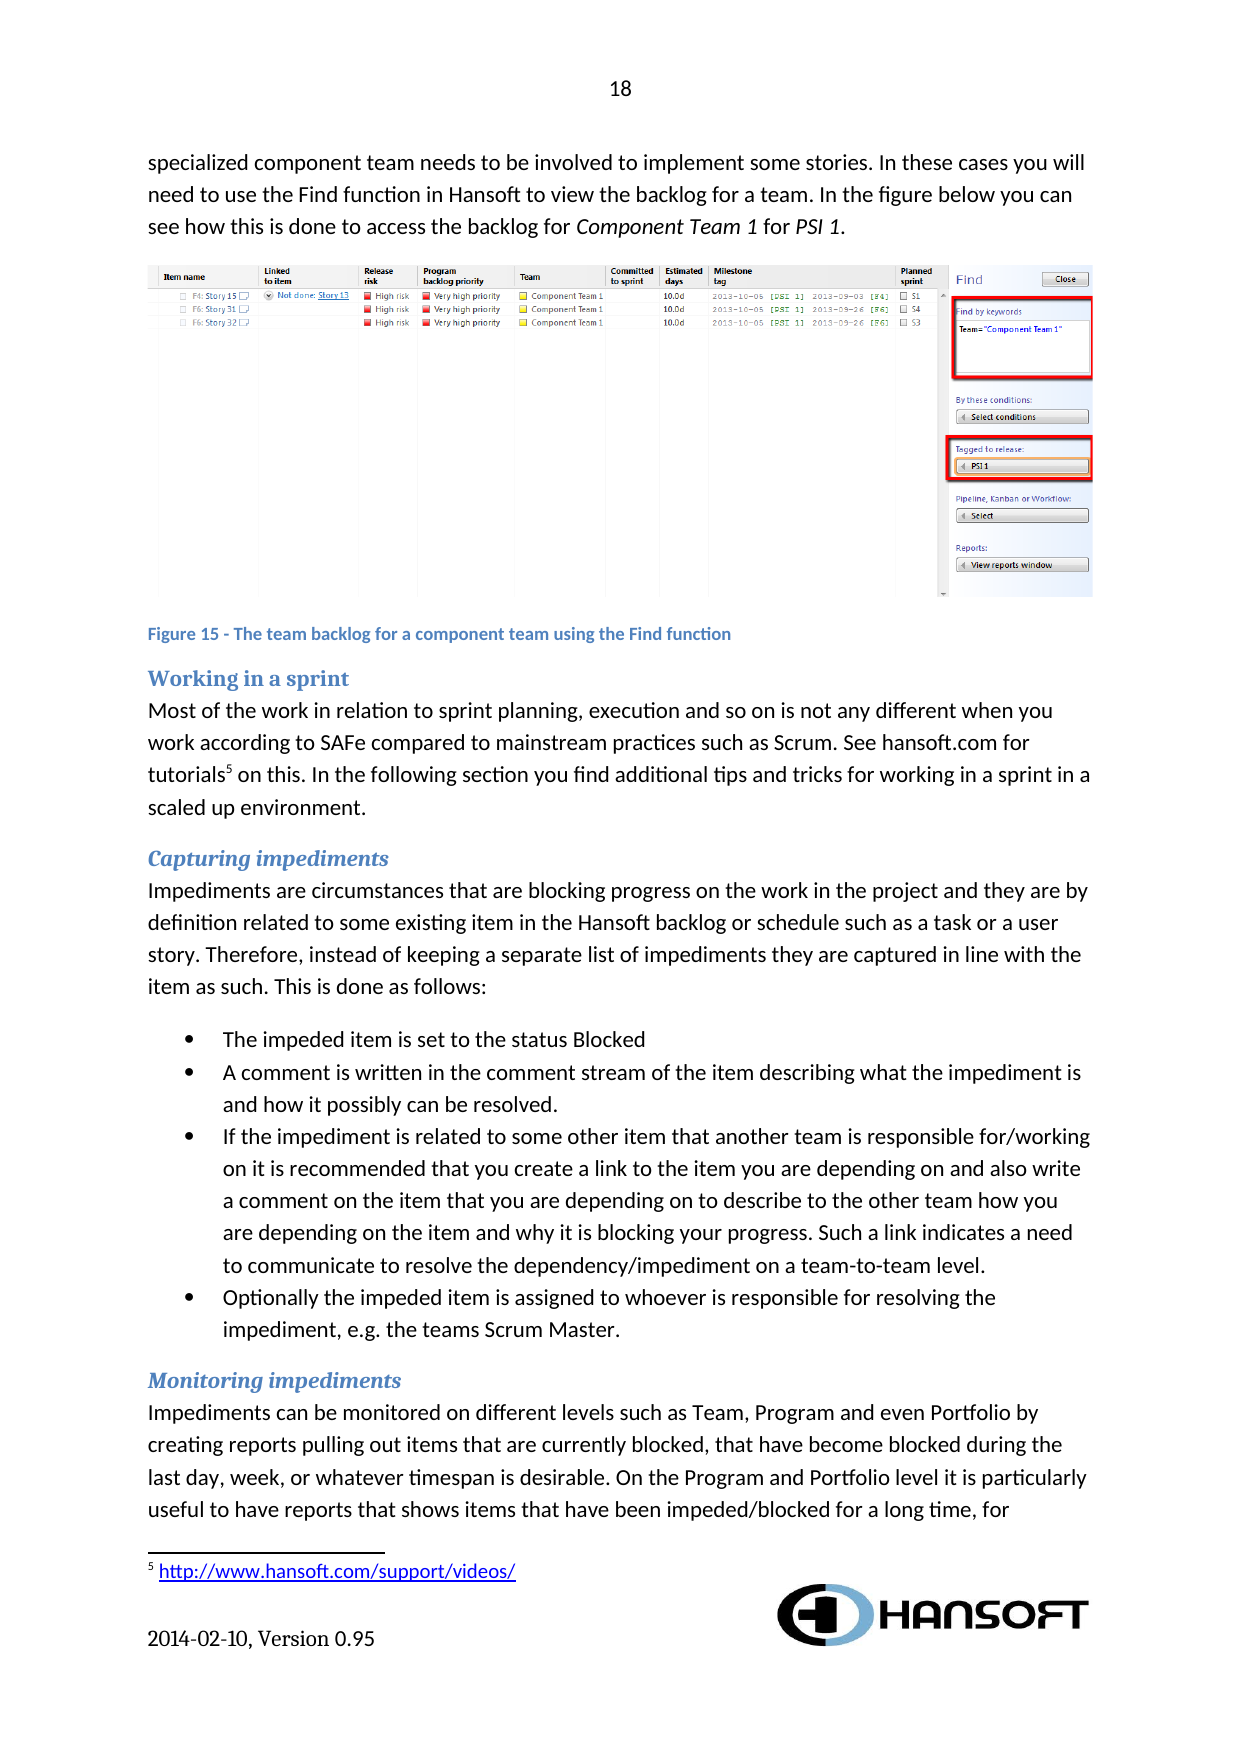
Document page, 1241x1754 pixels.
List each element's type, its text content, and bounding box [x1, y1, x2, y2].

list A comment is written in the comment stream of the item describing what the impediment is and how it possibly can be resolved. [185, 1058, 1093, 1118]
list The impeded item is set to the status Blocked [185, 1025, 1093, 1053]
text Impediments are circumstances that are blocking progress on the work in the project and they are by definition related to some existing item in the Hansoft backlog or schedule such as a task or a user story. Therefore, instead of keeping a separate list of impediments they are captured in line with the item as such. This is done as follows: [148, 876, 1093, 1000]
picture [147, 265, 1093, 597]
subtitle Working in a sprint [148, 666, 1093, 692]
list Optionally the impeded item is assigned to whoever is responsible for resolving the impediment, e.g. the teams Scrum Master. [185, 1283, 1093, 1343]
picture [771, 1584, 1093, 1647]
subtitle Capturing impediments [148, 846, 1093, 872]
subtitle Monitoring impediments [148, 1368, 1093, 1394]
text Figure 15 - The team backlog for a component team using the Find function [148, 622, 1093, 645]
list If the impediment is related to some other item that another team is responsible for/working on it is recommended that you create a link to the item you are depending on and also write a comment on the item that you are depending on to describe to the other team how you are depending on the item and why it is blocking your progress. Such a link indicates a need to communicate to resolve the dependency/impediment on a team-to-team level. [185, 1122, 1093, 1279]
text Most of the work in relation to sprint planning, execution and so on is not any different when you work according to SAFe compared to mainstream practices such as Scrum. See hansoft.com for tutorials on this. In the following section you find additional tips and tricks for working in a sprint in a scaled up environment. [148, 696, 1093, 821]
